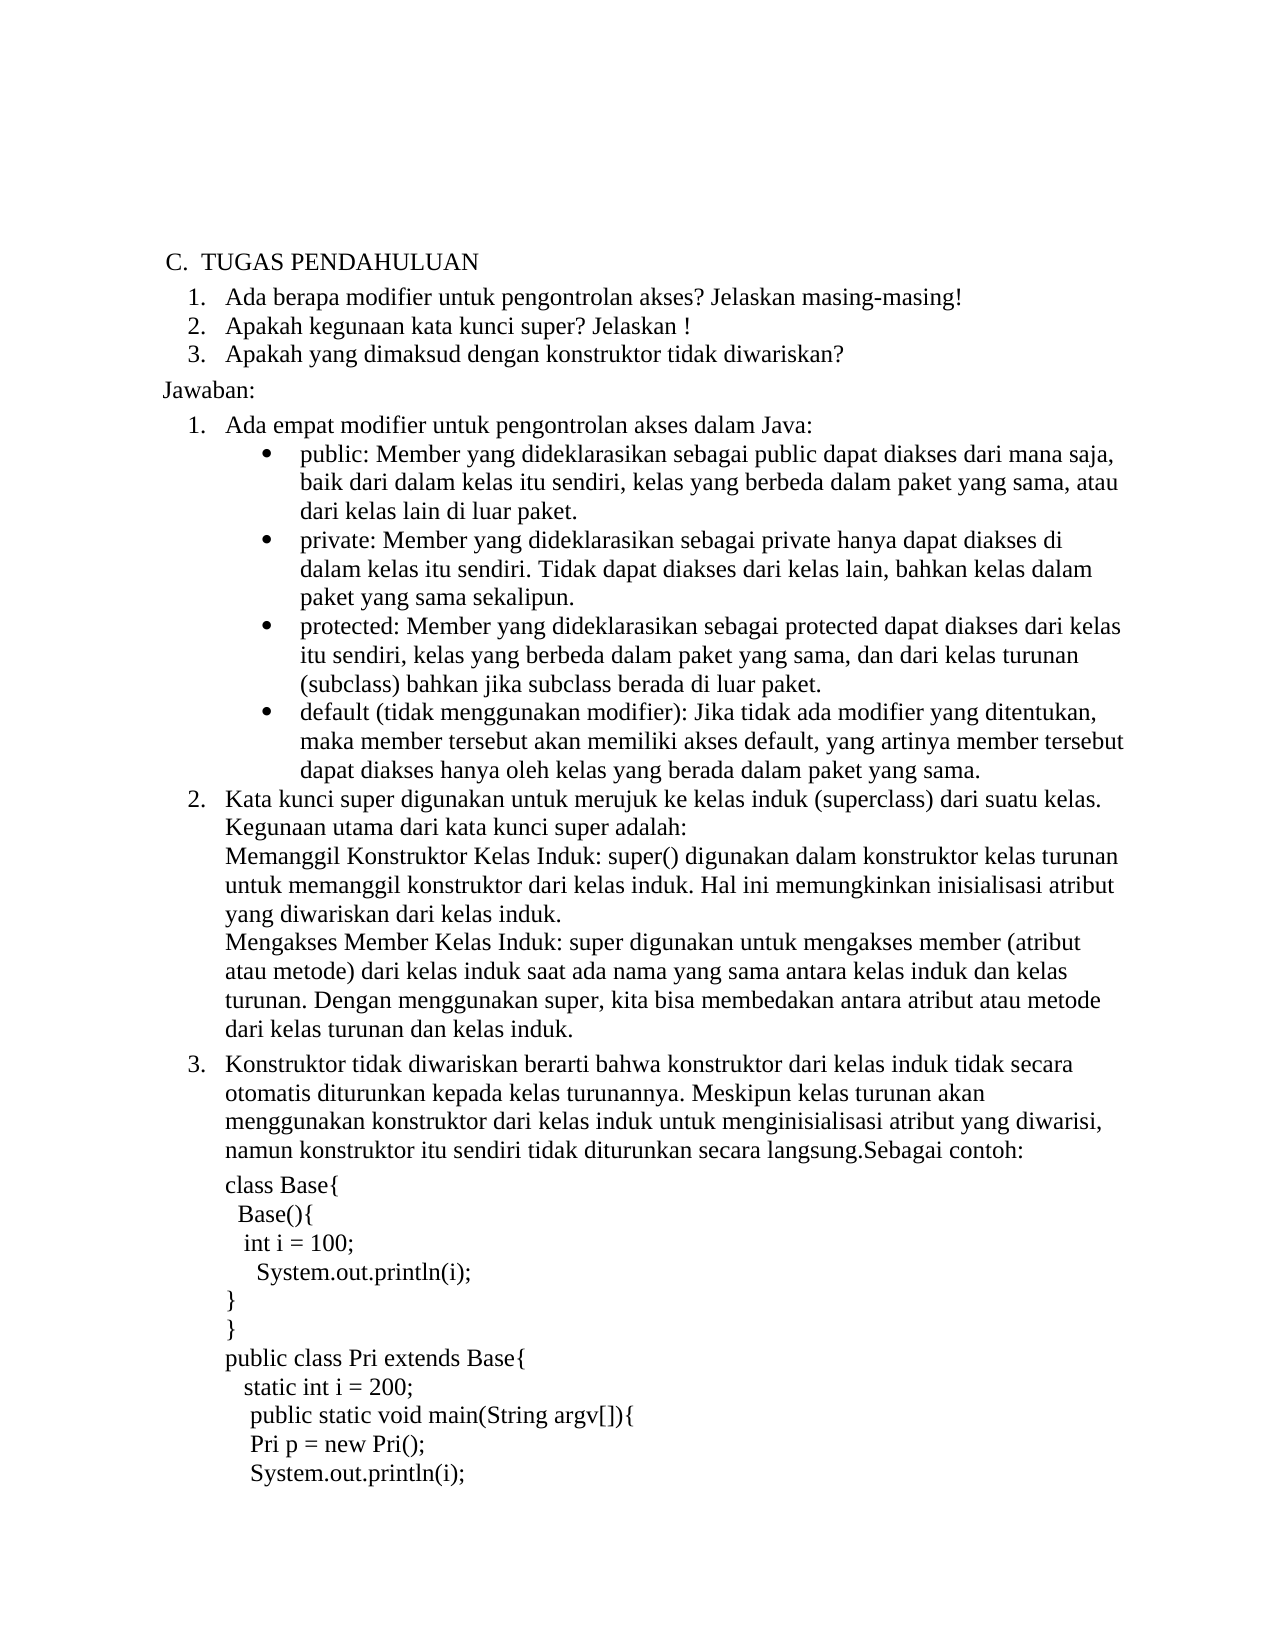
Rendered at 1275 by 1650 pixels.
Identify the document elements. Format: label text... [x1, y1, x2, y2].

list Mengakses Member Kelas Induk: super digunakan untuk mengakses member (atribut atau metode) dari kelas induk saat ada nama yang sama antara kelas induk dan kelas turunan. Dengan menggunakan super, kita bisa membedakan antara atribut atau metode dari kelas turunan dan kelas induk. [225, 927, 1125, 1042]
list Kata kunci super digunakan untuk merujuk ke kelas induk (superclass) dari suatu kelas. Kegunaan utama dari kata kunci super adalah: [187, 784, 1125, 841]
list } [225, 1314, 1125, 1343]
list Konstruktor tidak diwariskan berarti bahwa konstruktor dari kelas induk tidak secara otomatis diturunkan kepada kelas turunannya. Meskipun kelas turunan akan menggunakan konstruktor dari kelas induk untuk menginisialisasi atribut yang diwarisi, namun konstruktor itu sendiri tidak diturunkan secara langsung.Sebagai contoh: [187, 1049, 1125, 1164]
list class Base{ [225, 1170, 1125, 1199]
list public static void main(String argv[]){ [225, 1400, 1125, 1429]
list protected: Member yang dideklarasikan sebagai protected dapat diakses dari kelas itu sendiri, kelas yang berbeda dalam paket yang sama, dan dari kelas turunan (subclass) bahkan jika subclass berada di luar paket. [262, 611, 1125, 697]
list Ada berapa modifier untuk pengontrolan akses? Jelaskan masing-masing! [187, 282, 1125, 311]
list public class Pri extends Base{ [225, 1343, 1125, 1372]
list Ada empat modifier untuk pengontrolan akses dalam Java: [187, 410, 1125, 439]
list Memanggil Konstruktor Kelas Induk: super() digunakan dalam konstruktor kelas turunan untuk memanggil konstruktor dari kelas induk. Hal ini memungkinkan inisialisasi atribut yang diwariskan dari kelas induk. [225, 841, 1125, 927]
list Apakah kegunaan kata kunci super? Jelaskan ! [187, 311, 1125, 339]
list System.out.println(i); [225, 1458, 1125, 1487]
list System.out.println(i); [225, 1257, 1125, 1285]
list private: Member yang dideklarasikan sebagai private hanya dapat diakses di dalam kelas itu sendiri. Tidak dapat diakses dari kelas lain, bahkan kelas dalam paket yang sama sekalipun. [262, 525, 1125, 611]
list public: Member yang dideklarasikan sebagai public dapat diakses dari mana saja, baik dari dalam kelas itu sendiri, kelas yang berbeda dalam paket yang sama, atau dari kelas lain di luar paket. [262, 439, 1125, 525]
text Jawaban: [162, 375, 1125, 403]
list default (tidak menggunakan modifier): Jika tidak ada modifier yang ditentukan, maka member tersebut akan memiliki akses default, yang artinya member tersebut dapat diakses hanya oleh kelas yang berada dalam paket yang sama. [262, 697, 1125, 784]
list static int i = 200; [225, 1372, 1125, 1400]
list Pri p = new Pri(); [225, 1429, 1125, 1458]
text C. TUGAS PENDAHULUAN [150, 247, 1125, 276]
list } [225, 1285, 1125, 1314]
list Apakah yang dimaksud dengan konstruktor tidak diwariskan? [187, 339, 1125, 368]
list int i = 100; [225, 1228, 1125, 1257]
list Base(){ [225, 1199, 1125, 1228]
